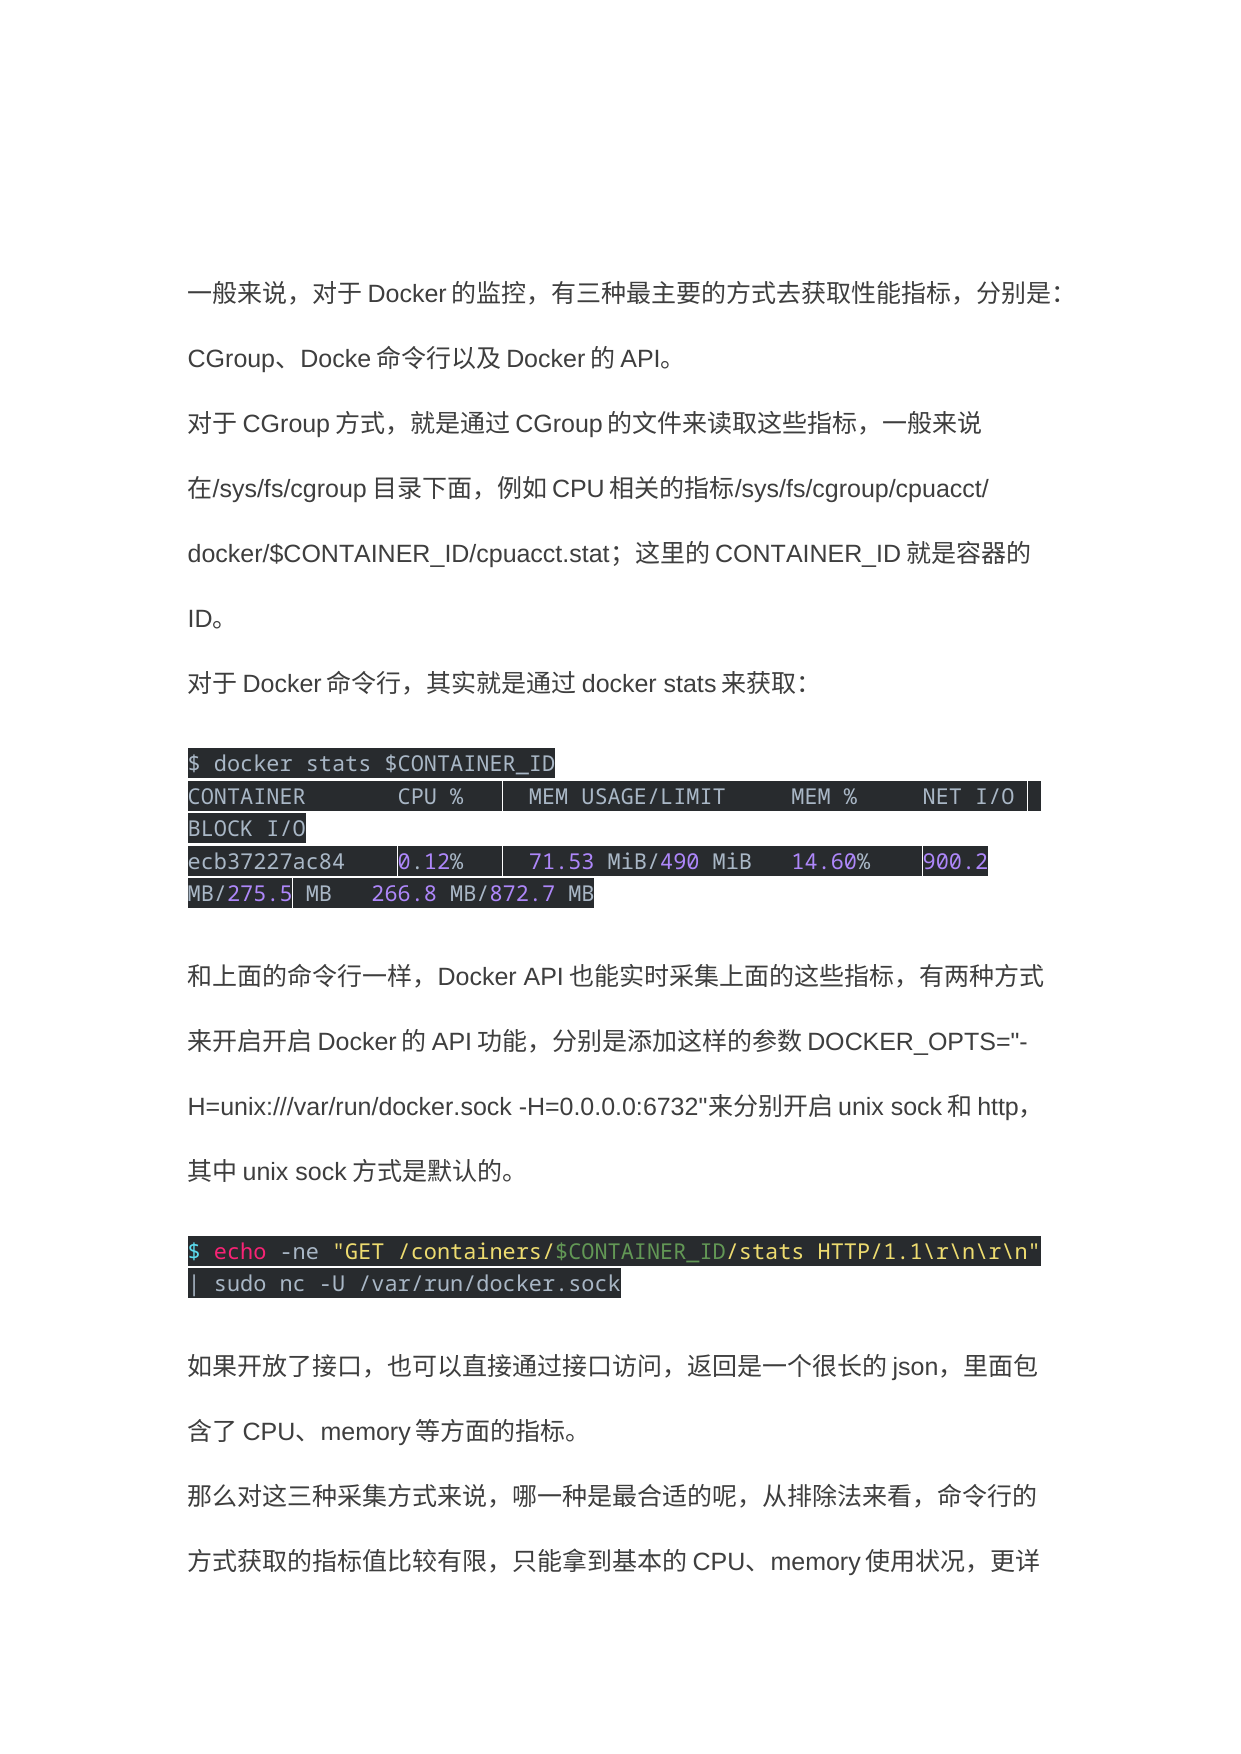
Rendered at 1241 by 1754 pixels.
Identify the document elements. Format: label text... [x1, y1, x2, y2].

text 和上面的命令行一样，Docker API也能实时采集上面的这些指标，有两种方式来开启开启Docker的API功能，分别是添加这样的参数DOCKER_OPTS="-H=unix:///var/run/docker.sock -H=0.0.0.0:6732"来分别开启unix sock和http，其中unix sock方式是默认的。 [187, 909, 1053, 1234]
text $ echo -ne "GET /containers/$CONTAINER_ID/stats HTTP/1.1\r\n\r\n" | sudo nc -U /var/run/docker.sock [187, 1234, 1053, 1299]
text $ docker stats $CONTAINER_ID CONTAINER CPU % MEM USAGE/LIMIT MEM % NET I/O BLOCK I/O ecb37227ac84 0.12% 71.53 MiB/490 MiB 14.60% 900.2 MB/275.5 MB 266.8 MB/872.7 MB [187, 747, 1053, 909]
text 一般来说，对于Docker的监控，有三种最主要的方式去获取性能指标，分别是：CGroup、Docke命令行以及Docker的API。 对于CGroup方式，就是通过CGroup的文件来读取这些指标，一般来说在/sys/fs/cgroup目录下面，例如CPU相关的指标/sys/fs/cgroup/cpuacct/docker/$CONTAINER_ID/cpuacct.stat；这里的CONTAINER_ID就是容器的ID。 对于Docker命令行，其实就是通过docker stats来获取： [187, 259, 1053, 747]
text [187, 1299, 1053, 1592]
